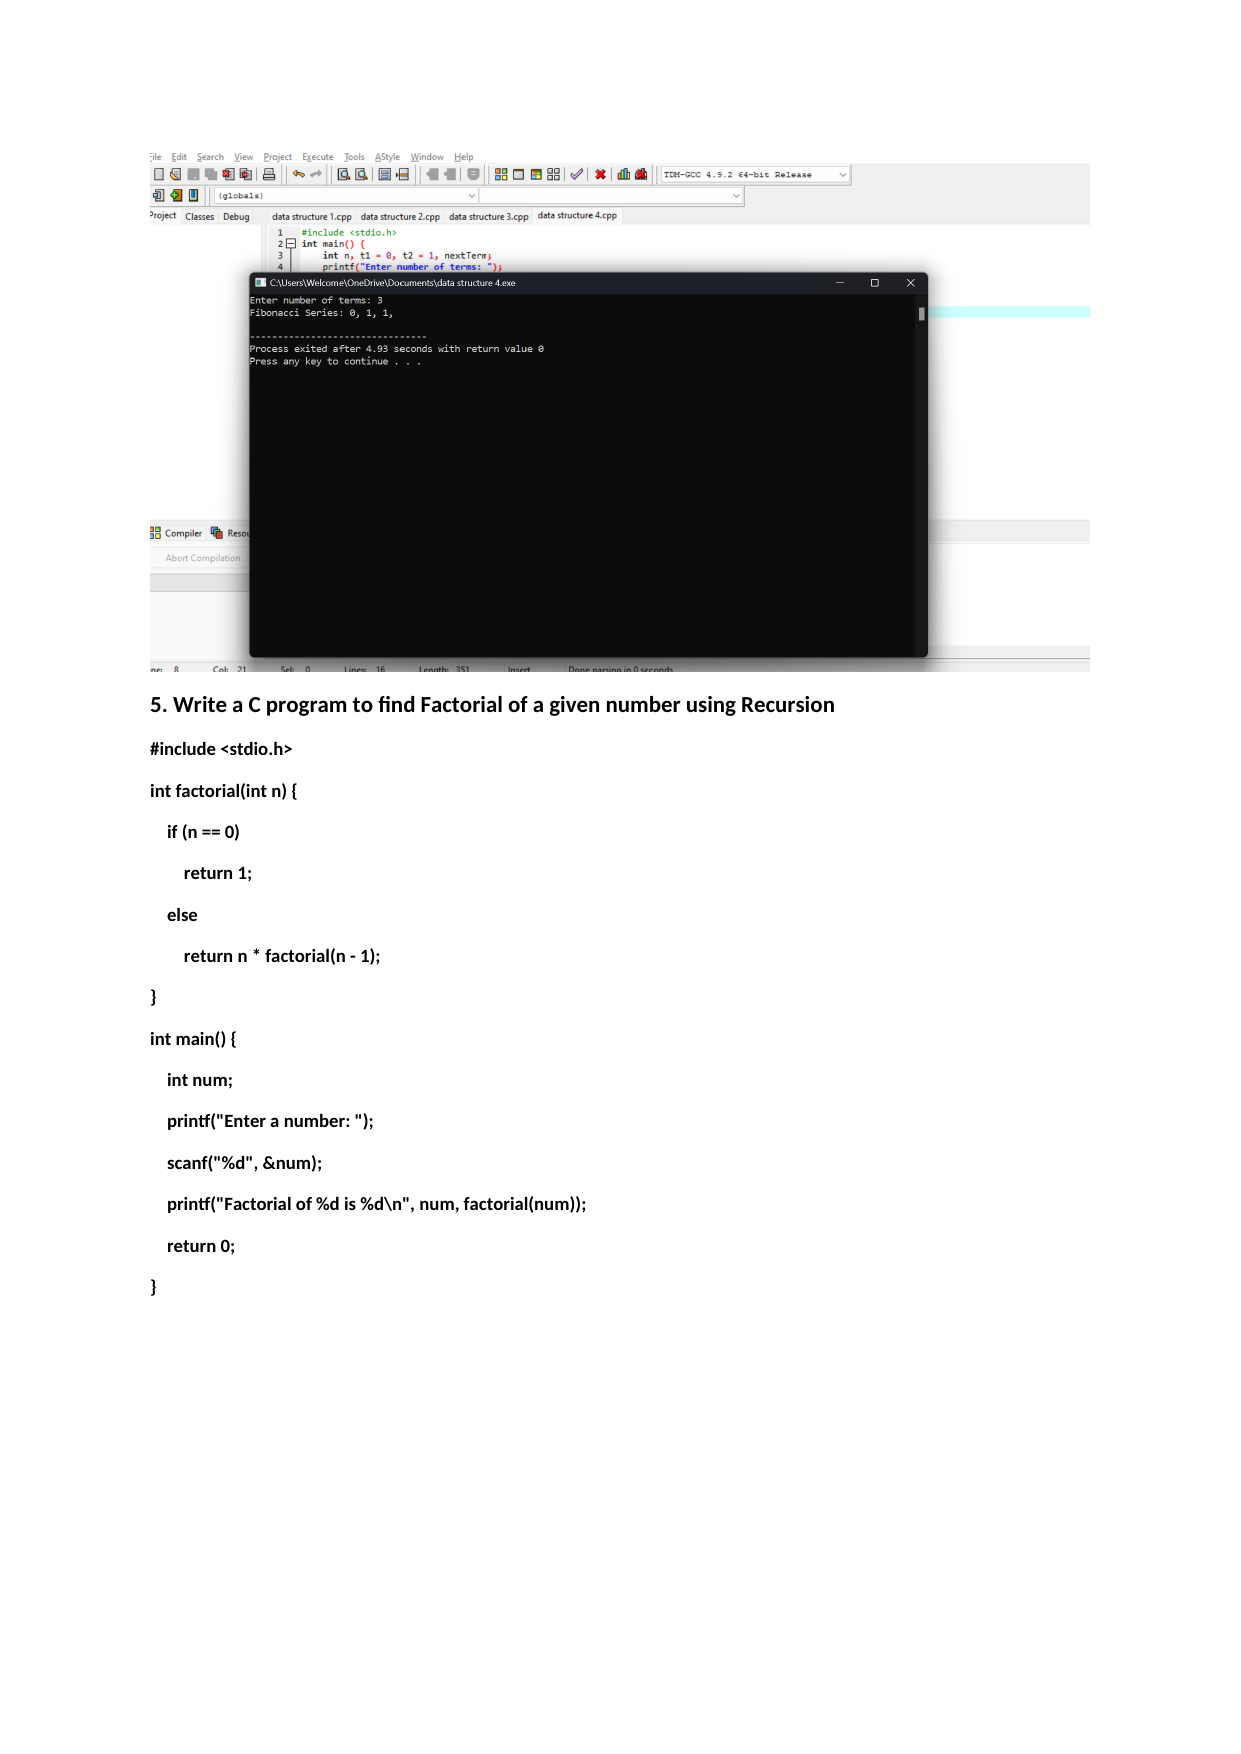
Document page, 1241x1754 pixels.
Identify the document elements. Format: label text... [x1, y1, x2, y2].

text } [150, 1275, 1090, 1298]
text int main() { [150, 1027, 1090, 1050]
text } [150, 986, 1090, 1008]
text printf("Factorial of %d is %d\n", num, factorial(num)); [150, 1192, 1090, 1215]
text return n * factorial(n - 1); [150, 944, 1090, 967]
text return 0; [150, 1234, 1090, 1257]
text printf("Enter a number: "); [150, 1110, 1090, 1133]
text int factorial(int n) { [150, 779, 1090, 802]
text 5. Write a C program to find Factorial of a given number using Recursion [150, 691, 1090, 719]
text return 1; [150, 862, 1090, 884]
text scanf("%d", &num); [150, 1151, 1090, 1174]
picture [150, 150, 1091, 672]
text int num; [150, 1068, 1090, 1091]
text #include <stdio.h> [150, 737, 1090, 760]
text if (n == 0) [150, 820, 1090, 843]
text else [150, 903, 1090, 926]
